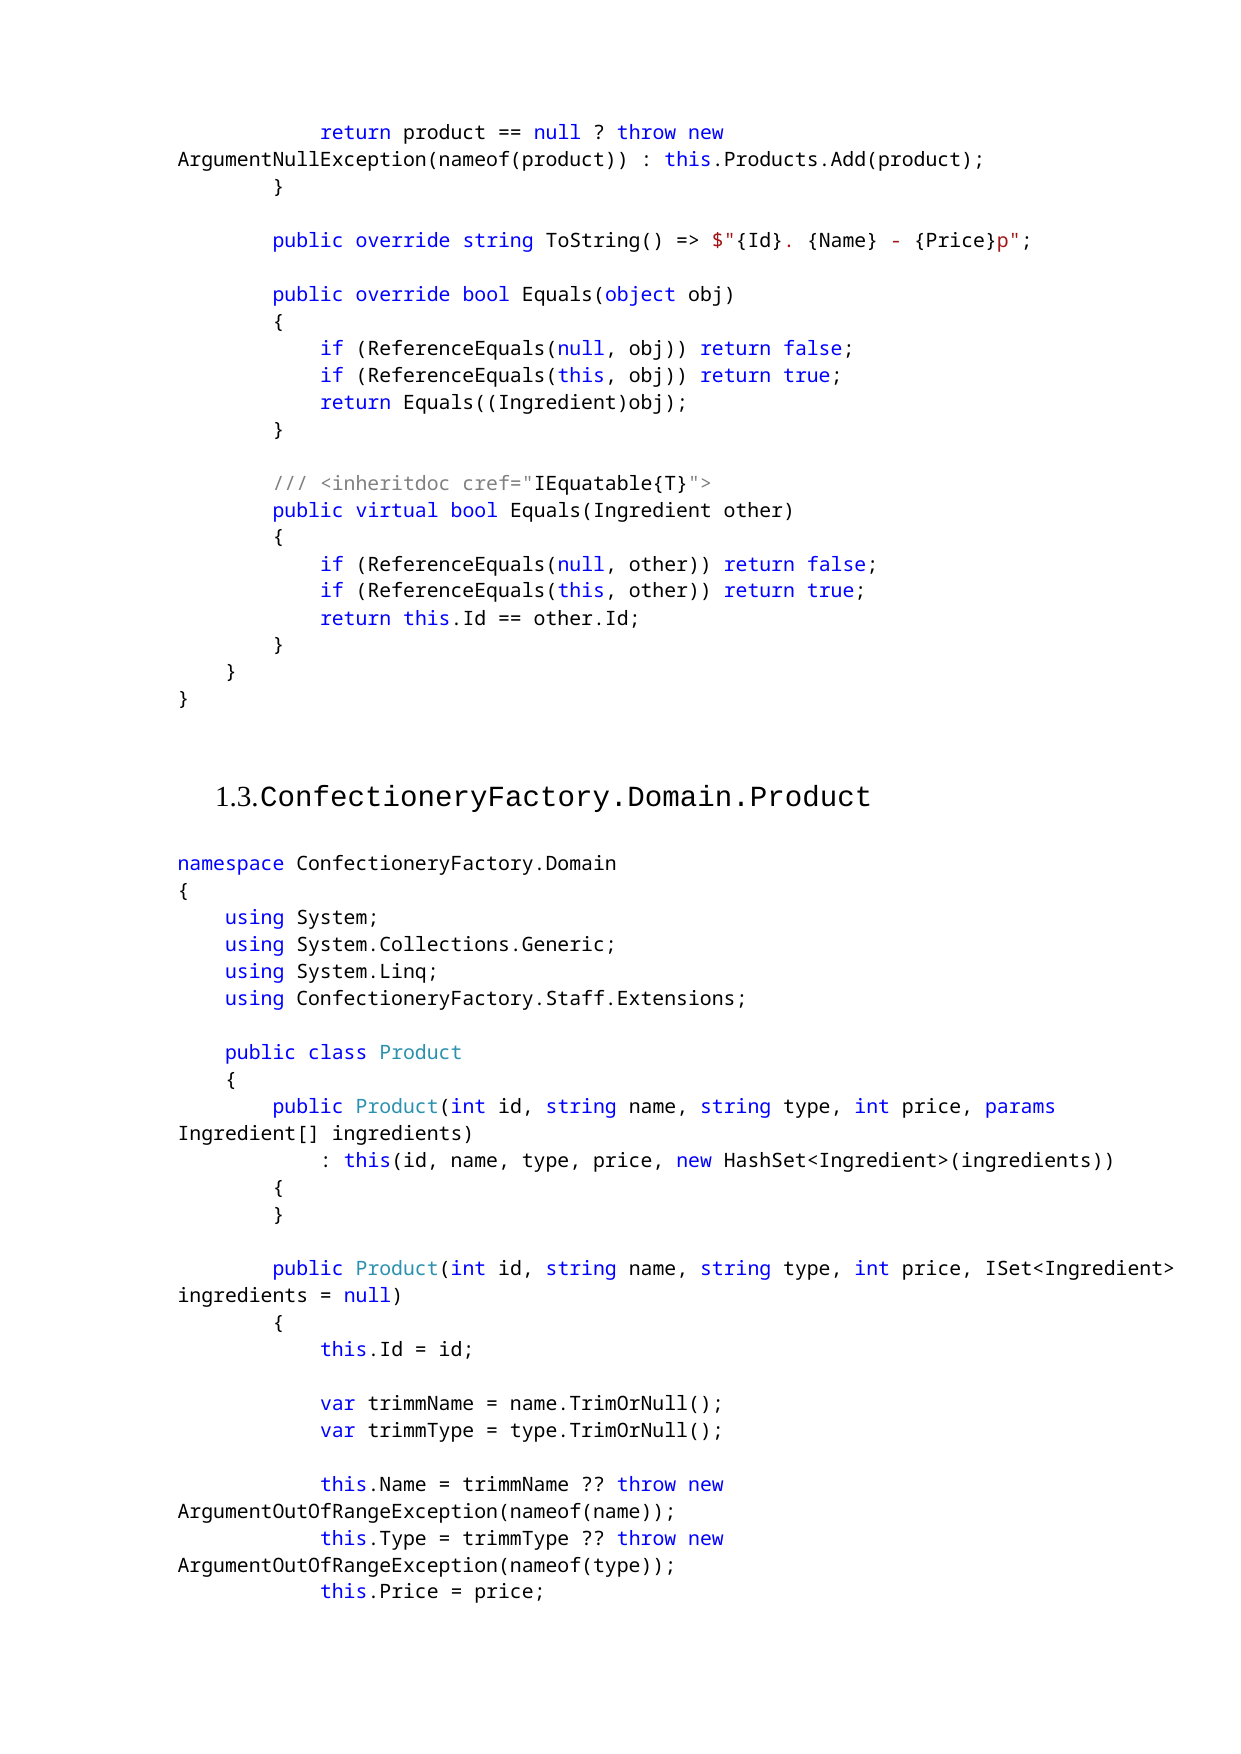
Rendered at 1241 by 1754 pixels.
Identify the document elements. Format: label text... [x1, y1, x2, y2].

text { [177, 1308, 1181, 1335]
text } [177, 631, 1181, 658]
text public override bool Equals(object obj) [177, 280, 1181, 307]
text public override string ToString() => $"{Id}. {Name} - {Price}р"; [177, 226, 1181, 253]
text if (ReferenceEquals(null, other)) return false; [177, 550, 1181, 577]
text namespace ConfectioneryFactory.Domain [177, 849, 1181, 876]
text public Product(int id, string name, string type, int price, ISet<Ingredient> ingredients = null) [177, 1254, 1181, 1308]
text } [177, 685, 1181, 712]
text if (ReferenceEquals(this, other)) return true; [177, 577, 1181, 604]
text this.Price = price; [177, 1578, 1181, 1605]
text } [177, 172, 1181, 199]
text using System.Collections.Generic; [177, 930, 1181, 957]
text { [177, 307, 1181, 334]
list ConfectioneryFactory.Domain.Product [215, 779, 1181, 815]
text if (ReferenceEquals(null, obj)) return false; [177, 334, 1181, 361]
text } [177, 415, 1181, 442]
text { [177, 876, 1181, 903]
text using System.Linq; [177, 957, 1181, 984]
text this.Type = trimmType ?? throw new ArgumentOutOfRangeException(nameof(type)); [177, 1524, 1181, 1578]
text } [177, 658, 1181, 685]
text return product == null ? throw new ArgumentNullException(nameof(product)) : this.Products.Add(product); [177, 118, 1181, 172]
text public Product(int id, string name, string type, int price, params Ingredient[] ingredients) [177, 1092, 1181, 1146]
text public class Product [177, 1038, 1181, 1065]
text { [177, 523, 1181, 550]
text } [177, 1200, 1181, 1227]
text this.Id = id; [177, 1335, 1181, 1362]
text /// <inheritdoc cref="IEquatable{T}"> [177, 469, 1181, 496]
text using System; [177, 903, 1181, 930]
text if (ReferenceEquals(this, obj)) return true; [177, 361, 1181, 388]
text return Equals((Ingredient)obj); [177, 388, 1181, 415]
text { [177, 1065, 1181, 1092]
text return this.Id == other.Id; [177, 604, 1181, 631]
text : this(id, name, type, price, new HashSet<Ingredient>(ingredients)) [177, 1146, 1181, 1173]
text using ConfectioneryFactory.Staff.Extensions; [177, 984, 1181, 1011]
text var trimmType = type.TrimOrNull(); [177, 1416, 1181, 1443]
text public virtual bool Equals(Ingredient other) [177, 496, 1181, 523]
text var trimmName = name.TrimOrNull(); [177, 1389, 1181, 1416]
text this.Name = trimmName ?? throw new ArgumentOutOfRangeException(nameof(name)); [177, 1470, 1181, 1524]
text { [177, 1173, 1181, 1200]
